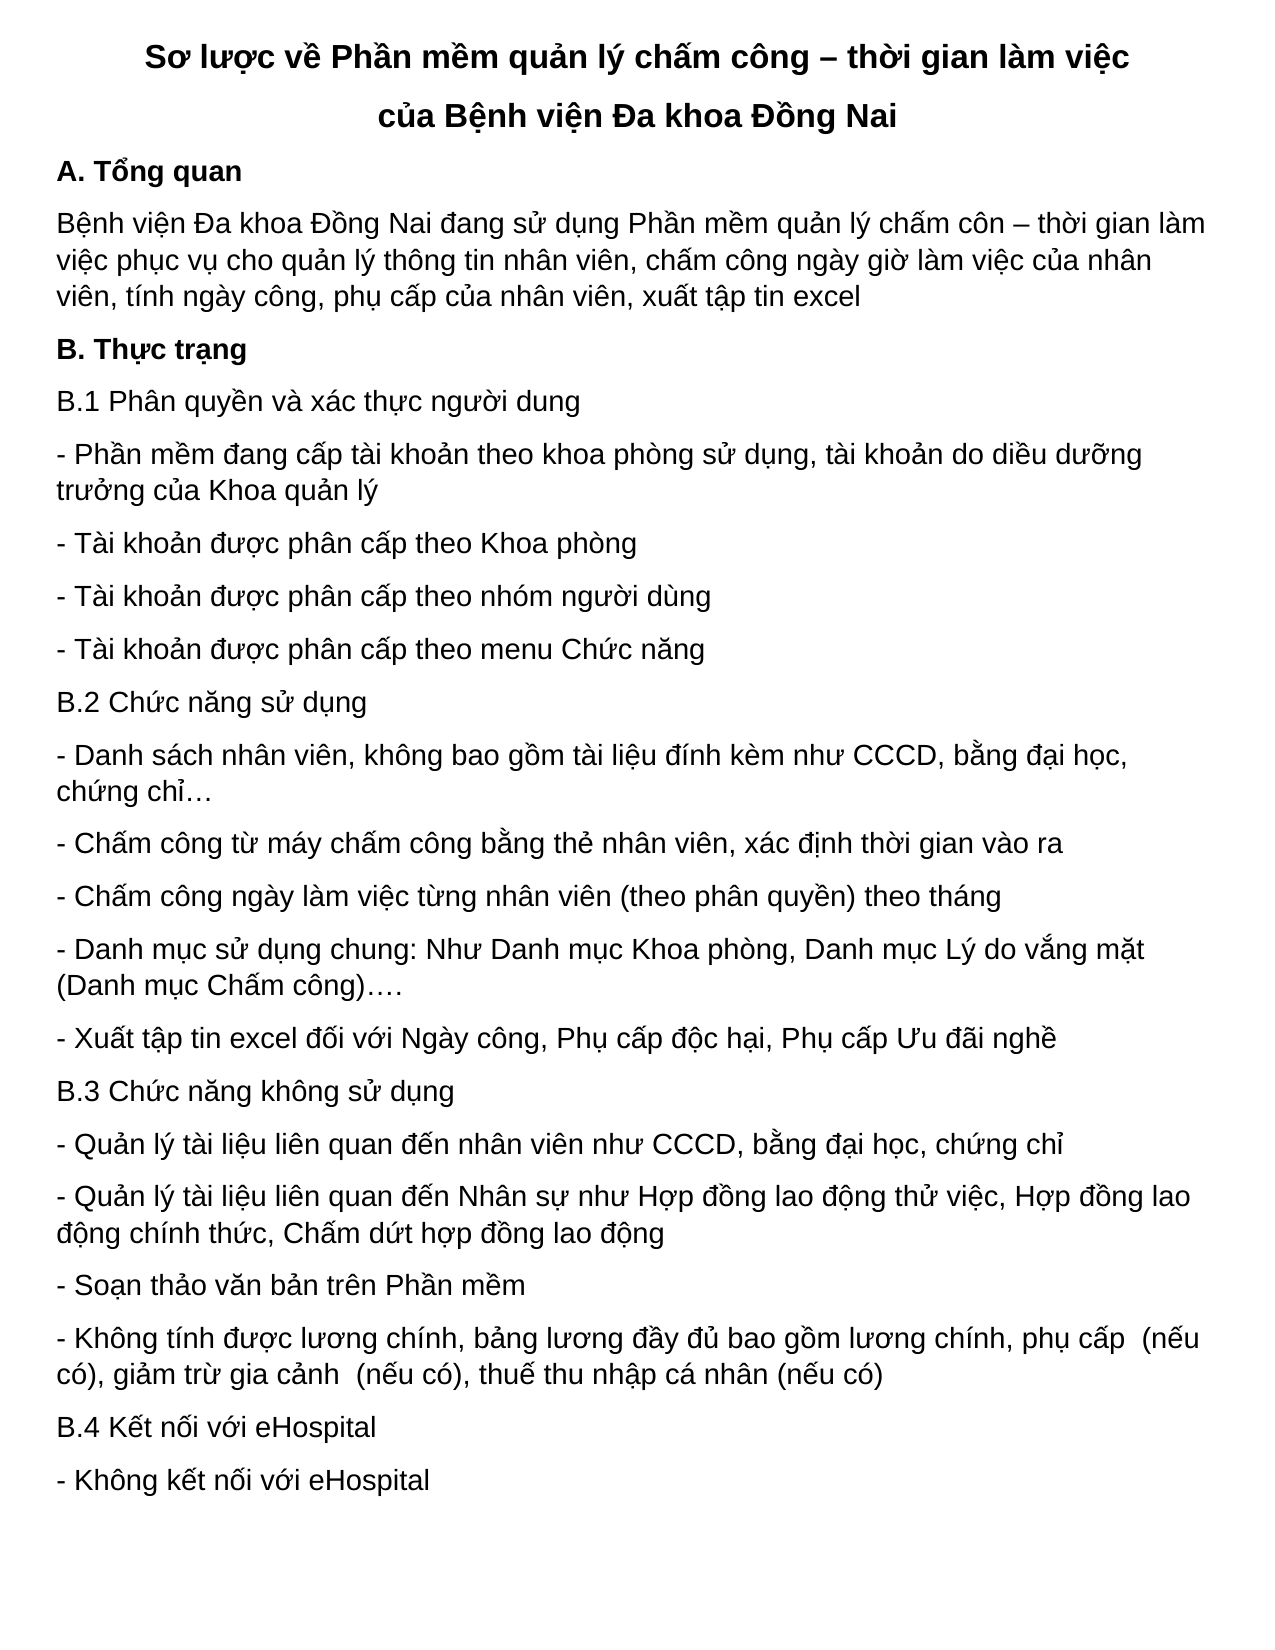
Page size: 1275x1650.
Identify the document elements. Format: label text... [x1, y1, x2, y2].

text - Không kết nối với eHospital [56, 1463, 1219, 1497]
text - Chấm công ngày làm việc từng nhân viên (theo phân quyền) theo tháng [56, 879, 1219, 913]
text Bệnh viện Đa khoa Đồng Nai đang sử dụng Phần mềm quản lý chấm côn – thời gian làm việc phục vụ cho quản lý thông tin nhân viên, chấm công ngày giờ làm việc của nhân viên, tính ngày công, phụ cấp của nhân viên, xuất tập tin excel [56, 207, 1219, 312]
text - Chấm công từ máy chấm công bằng thẻ nhân viên, xác định thời gian vào ra [56, 826, 1219, 860]
text của Bệnh viện Đa khoa Đồng Nai [56, 96, 1219, 134]
text B.3 Chức năng không sử dụng [56, 1074, 1219, 1107]
text B.4 Kết nối với eHospital [56, 1410, 1219, 1444]
text - Danh sách nhân viên, không bao gồm tài liệu đính kèm như CCCD, bằng đại học, chứng chỉ… [56, 737, 1219, 807]
text - Tài khoản được phân cấp theo menu Chức năng [56, 632, 1219, 665]
text - Xuất tập tin excel đối với Ngày công, Phụ cấp độc hại, Phụ cấp Ưu đãi nghề [56, 1021, 1219, 1054]
text Sơ lược về Phần mềm quản lý chấm công – thời gian làm việc [56, 37, 1219, 76]
text - Không tính được lương chính, bảng lương đầy đủ bao gồm lương chính, phụ cấp (nếu có), giảm trừ gia cảnh (nếu có), thuế thu nhập cá nhân (nếu có) [56, 1321, 1219, 1391]
text - Tài khoản được phân cấp theo Khoa phòng [56, 526, 1219, 560]
text B. Thực trạng [56, 332, 1219, 365]
text - Quản lý tài liệu liên quan đến nhân viên như CCCD, bằng đại học, chứng chỉ [56, 1127, 1219, 1160]
text - Phần mềm đang cấp tài khoản theo khoa phòng sử dụng, tài khoản do diều dưỡng trưởng của Khoa quản lý [56, 437, 1219, 507]
text B.2 Chức năng sử dụng [56, 685, 1219, 718]
text - Quản lý tài liệu liên quan đến Nhân sự như Hợp đồng lao động thử việc, Hợp đồng lao động chính thức, Chấm dứt hợp đồng lao động [56, 1179, 1219, 1249]
text B.1 Phân quyền và xác thực người dung [56, 384, 1219, 418]
text - Tài khoản được phân cấp theo nhóm người dùng [56, 579, 1219, 613]
text - Soạn thảo văn bản trên Phần mềm [56, 1268, 1219, 1302]
text - Danh mục sử dụng chung: Như Danh mục Khoa phòng, Danh mục Lý do vắng mặt (Danh mục Chấm công)…. [56, 932, 1219, 1002]
text A. Tổng quan [56, 154, 1219, 187]
